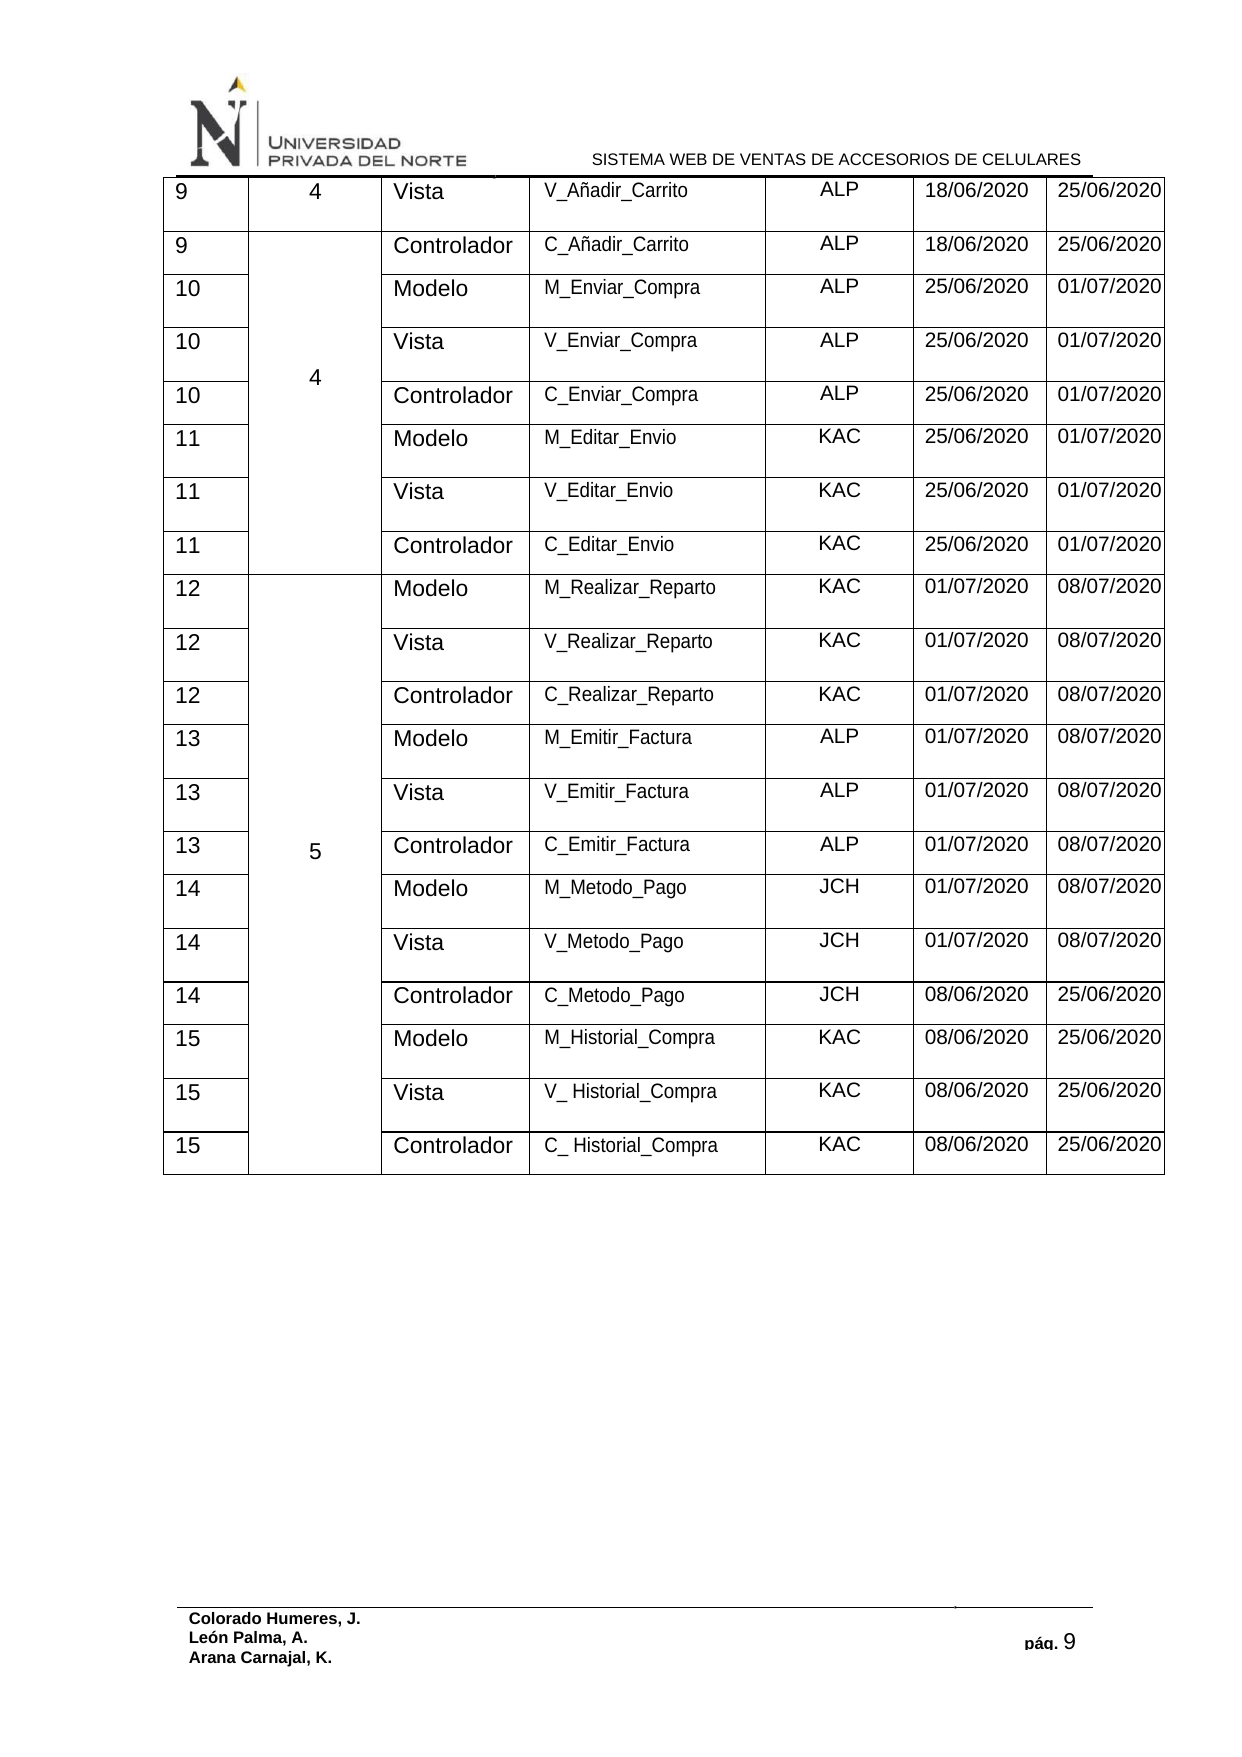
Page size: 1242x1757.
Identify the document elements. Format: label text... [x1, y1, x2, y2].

table_cell 25/06/2020 [1047, 1025, 1164, 1078]
table_cell 01/07/2020 [914, 875, 1046, 928]
table_cell 25/06/2020 [1047, 983, 1164, 1024]
table_cell 08/07/2020 [1047, 682, 1164, 724]
table_cell Vista [382, 178, 529, 231]
table_cell 18/06/2020 [914, 232, 1046, 273]
table_cell 15 [164, 1133, 248, 1174]
table_cell M_Emitir_Factura [530, 725, 765, 777]
table_cell JCH [766, 929, 913, 981]
table_cell Vista [382, 929, 529, 981]
table_cell C_Emitir_Factura [530, 832, 765, 874]
table_cell M_Historial_Compra [530, 1025, 765, 1078]
table_cell 08/07/2020 [1047, 725, 1164, 777]
table_cell Modelo [382, 425, 529, 477]
table_cell 01/07/2020 [1047, 478, 1164, 531]
table_cell KAC [766, 1133, 913, 1174]
table_cell 08/07/2020 [1047, 832, 1164, 874]
table_cell 13 [164, 832, 248, 874]
table_cell 01/07/2020 [1047, 382, 1164, 423]
table_cell 15 [164, 1079, 248, 1131]
table_cell 4 [249, 178, 381, 231]
table_cell 10 [164, 328, 248, 381]
table_cell C_Metodo_Pago [530, 983, 765, 1024]
table_cell M_Metodo_Pago [530, 875, 765, 928]
table_cell V_Metodo_Pago [530, 929, 765, 981]
table_cell 12 [164, 575, 248, 627]
table_cell 25/06/2020 [914, 328, 1046, 381]
table_cell C_ Historial_Compra [530, 1133, 765, 1174]
table_cell KAC [766, 478, 913, 531]
table_cell 4 [249, 232, 381, 574]
table_cell 08/06/2020 [914, 1079, 1046, 1131]
table_cell Modelo [382, 1025, 529, 1078]
table_cell ALP [766, 832, 913, 874]
table_cell 08/06/2020 [914, 1025, 1046, 1078]
table_cell Modelo [382, 275, 529, 327]
table_cell ALP [766, 178, 913, 231]
table_cell Controlador [382, 832, 529, 874]
table_cell 01/07/2020 [1047, 532, 1164, 574]
table_cell 01/07/2020 [1047, 328, 1164, 381]
table_cell M_Realizar_Reparto [530, 575, 765, 627]
table_cell C_Realizar_Reparto [530, 682, 765, 724]
table_cell C_Editar_Envio [530, 532, 765, 574]
table_cell Controlador [382, 382, 529, 423]
table_cell 08/07/2020 [1047, 929, 1164, 981]
table_cell 15 [164, 1025, 248, 1078]
table_cell Modelo [382, 875, 529, 928]
table_cell ALP [766, 232, 913, 273]
table_cell 9 [164, 178, 248, 231]
table_cell V_Editar_Envio [530, 478, 765, 531]
table_cell KAC [766, 629, 913, 681]
table_cell Controlador [382, 532, 529, 574]
table_cell 25/06/2020 [1047, 232, 1164, 273]
table_cell 08/07/2020 [1047, 629, 1164, 681]
table_cell 01/07/2020 [914, 682, 1046, 724]
table_cell 01/07/2020 [1047, 425, 1164, 477]
table_cell 10 [164, 382, 248, 423]
table_cell 25/06/2020 [914, 425, 1046, 477]
table_cell KAC [766, 425, 913, 477]
table_cell 25/06/2020 [1047, 178, 1164, 231]
table_cell ALP [766, 328, 913, 381]
table_cell JCH [766, 983, 913, 1024]
table_cell Vista [382, 779, 529, 831]
table_cell 9 [164, 232, 248, 273]
table_cell 01/07/2020 [914, 832, 1046, 874]
table_cell 12 [164, 682, 248, 724]
table_cell 14 [164, 983, 248, 1024]
table_cell KAC [766, 532, 913, 574]
table_cell ALP [766, 779, 913, 831]
table_cell KAC [766, 1079, 913, 1131]
table_cell C_Añadir_Carrito [530, 232, 765, 273]
table_cell 25/06/2020 [914, 478, 1046, 531]
table_cell 08/07/2020 [1047, 875, 1164, 928]
table_cell 11 [164, 478, 248, 531]
table_cell 01/07/2020 [914, 725, 1046, 777]
table_cell 01/07/2020 [1047, 275, 1164, 327]
table_cell V_ Historial_Compra [530, 1079, 765, 1131]
table_cell V_Enviar_Compra [530, 328, 765, 381]
table_cell Vista [382, 1079, 529, 1131]
table_cell C_Enviar_Compra [530, 382, 765, 423]
table_cell 25/06/2020 [914, 532, 1046, 574]
table_cell Vista [382, 629, 529, 681]
table_cell Controlador [382, 232, 529, 273]
table_cell KAC [766, 1025, 913, 1078]
table_cell 11 [164, 532, 248, 574]
table_cell 08/06/2020 [914, 1133, 1046, 1174]
table_cell 25/06/2020 [1047, 1079, 1164, 1131]
table_cell Modelo [382, 725, 529, 777]
table_cell Controlador [382, 1133, 529, 1174]
table_cell 5 [249, 575, 381, 1174]
table_cell M_Enviar_Compra [530, 275, 765, 327]
table_cell M_Editar_Envio [530, 425, 765, 477]
table_cell ALP [766, 725, 913, 777]
table_cell 01/07/2020 [914, 629, 1046, 681]
table_cell 25/06/2020 [1047, 1133, 1164, 1174]
table_cell ALP [766, 275, 913, 327]
table_cell 10 [164, 275, 248, 327]
table_cell JCH [766, 875, 913, 928]
table_cell 11 [164, 425, 248, 477]
table_cell Vista [382, 478, 529, 531]
table_cell Controlador [382, 983, 529, 1024]
table_cell 14 [164, 929, 248, 981]
table_cell 01/07/2020 [914, 929, 1046, 981]
table_cell V_Emitir_Factura [530, 779, 765, 831]
table_cell KAC [766, 682, 913, 724]
table_cell V_Añadir_Carrito [530, 178, 765, 231]
table_cell 25/06/2020 [914, 275, 1046, 327]
table_cell 08/06/2020 [914, 983, 1046, 1024]
table_cell 14 [164, 875, 248, 928]
table_cell 01/07/2020 [914, 575, 1046, 627]
table_cell Controlador [382, 682, 529, 724]
table_cell 13 [164, 725, 248, 777]
table_cell Vista [382, 328, 529, 381]
table_cell KAC [766, 575, 913, 627]
table_cell 08/07/2020 [1047, 779, 1164, 831]
table_cell 18/06/2020 [914, 178, 1046, 231]
table_cell 13 [164, 779, 248, 831]
table_cell 01/07/2020 [914, 779, 1046, 831]
table_cell 25/06/2020 [914, 382, 1046, 423]
picture [188, 73, 468, 169]
table_cell ALP [766, 382, 913, 423]
table_cell V_Realizar_Reparto [530, 629, 765, 681]
table_cell 12 [164, 629, 248, 681]
table_cell 08/07/2020 [1047, 575, 1164, 627]
table_cell Modelo [382, 575, 529, 627]
